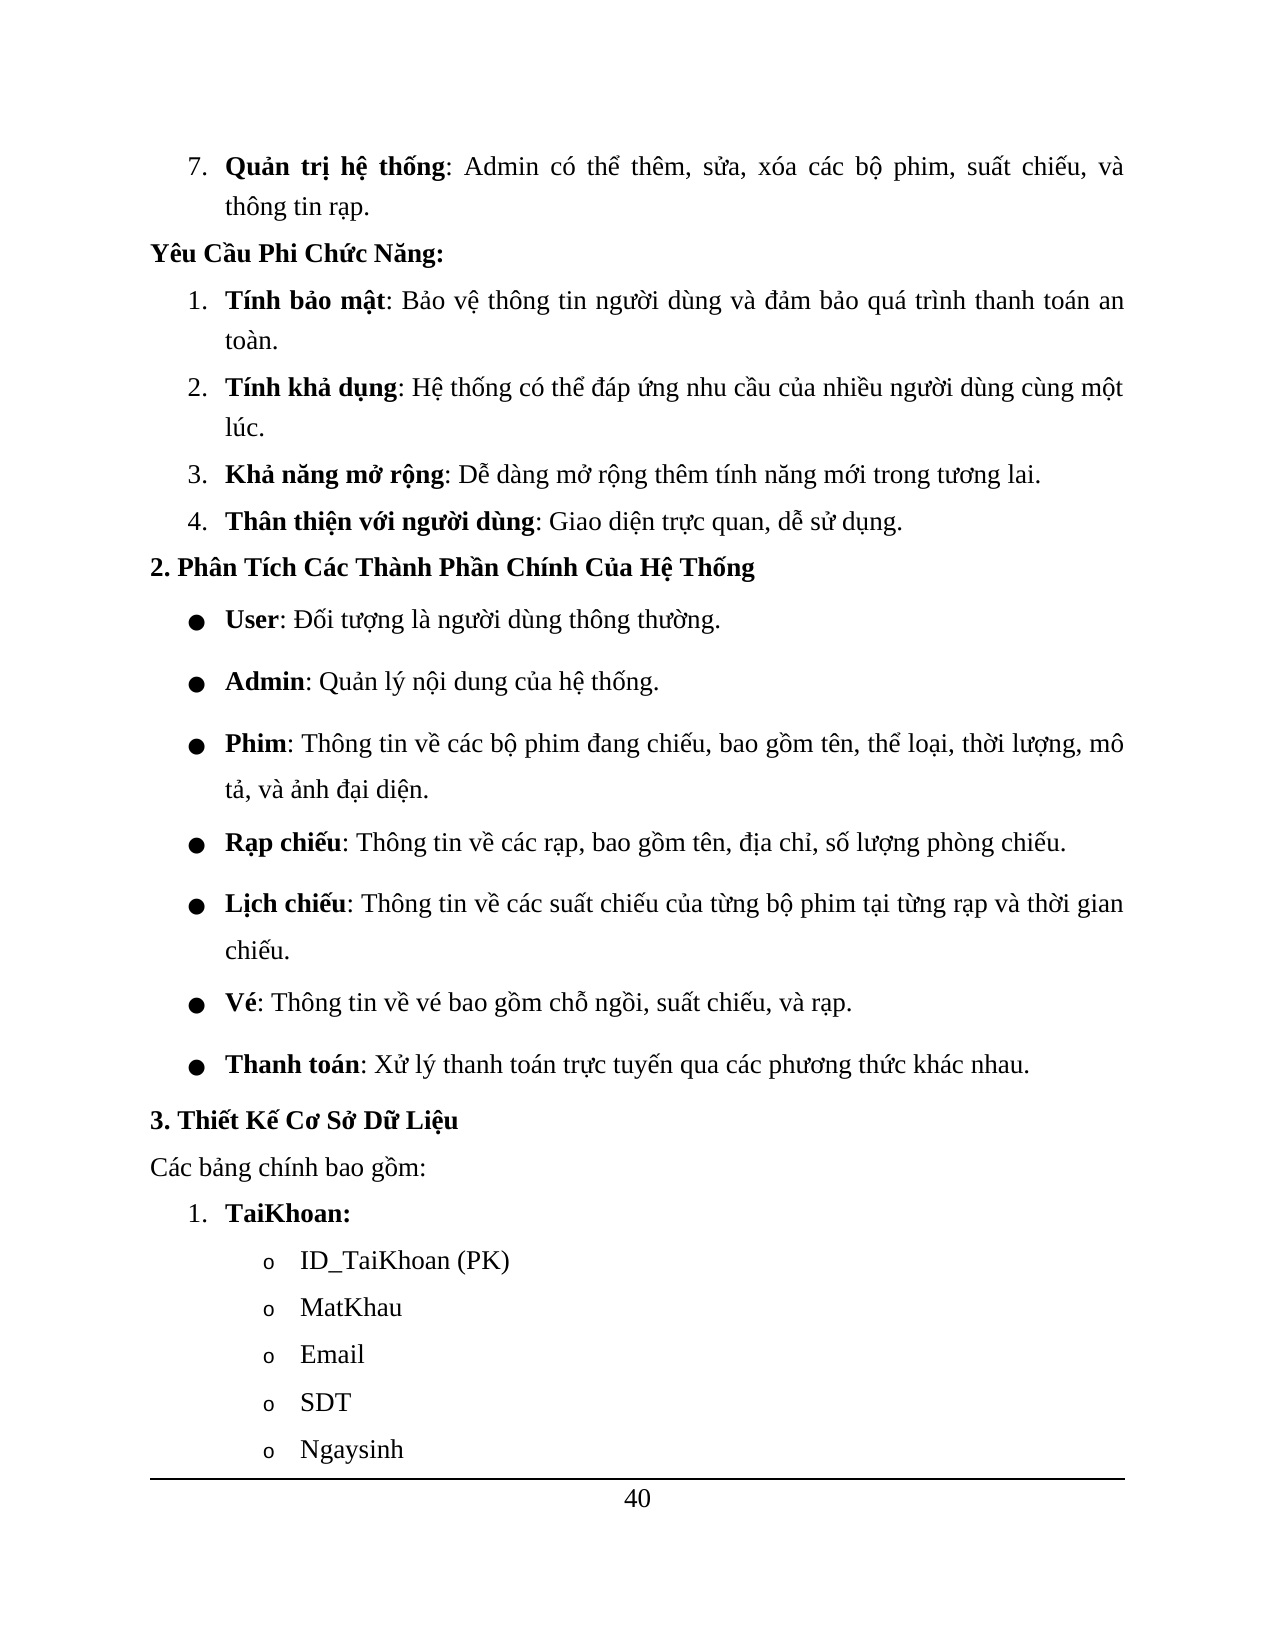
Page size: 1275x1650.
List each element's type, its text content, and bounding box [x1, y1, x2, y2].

text 3. Thiết Kế Cơ Sở Dữ Liệu [150, 1104, 1125, 1135]
list TaiKhoan: [187, 1197, 1125, 1228]
text Các bảng chính bao gồm: [150, 1151, 1125, 1182]
list Ngaysinh [262, 1433, 1125, 1464]
list Thanh toán: Xử lý thanh toán trực tuyến qua các phương thức khác nhau. [187, 1042, 1125, 1085]
list User: Đối tượng là người dùng thông thường. [187, 598, 1125, 641]
list Phim: Thông tin về các bộ phim đang chiếu, bao gồm tên, thể loại, thời lượng, mô tả, và ảnh đại diện. [187, 721, 1125, 804]
list Rạp chiếu: Thông tin về các rạp, bao gồm tên, địa chỉ, số lượng phòng chiếu. [187, 820, 1125, 863]
list Lịch chiếu: Thông tin về các suất chiếu của từng bộ phim tại từng rạp và thời gian chiếu. [187, 882, 1125, 965]
text Yêu Cầu Phi Chức Năng: [150, 237, 1125, 268]
list ID_TaiKhoan (PK) [262, 1244, 1125, 1276]
list SDT [262, 1386, 1125, 1417]
list Khả năng mở rộng: Dễ dàng mở rộng thêm tính năng mới trong tương lai. [187, 458, 1125, 489]
list Tính bảo mật: Bảo vệ thông tin người dùng và đảm bảo quá trình thanh toán an toàn. [187, 284, 1125, 355]
list Vé: Thông tin về vé bao gồm chỗ ngồi, suất chiếu, và rạp. [187, 981, 1125, 1023]
list Email [262, 1338, 1125, 1370]
text 2. Phân Tích Các Thành Phần Chính Của Hệ Thống [150, 551, 1125, 582]
list Tính khả dụng: Hệ thống có thể đáp ứng nhu cầu của nhiều người dùng cùng một lúc. [187, 371, 1125, 442]
list Quản trị hệ thống: Admin có thể thêm, sửa, xóa các bộ phim, suất chiếu, và thông tin rạp. [187, 150, 1125, 222]
list Thân thiện với người dùng: Giao diện trực quan, dễ sử dụng. [187, 504, 1125, 536]
list Admin: Quản lý nội dung của hệ thống. [187, 660, 1125, 702]
list MatKhau [262, 1291, 1125, 1323]
